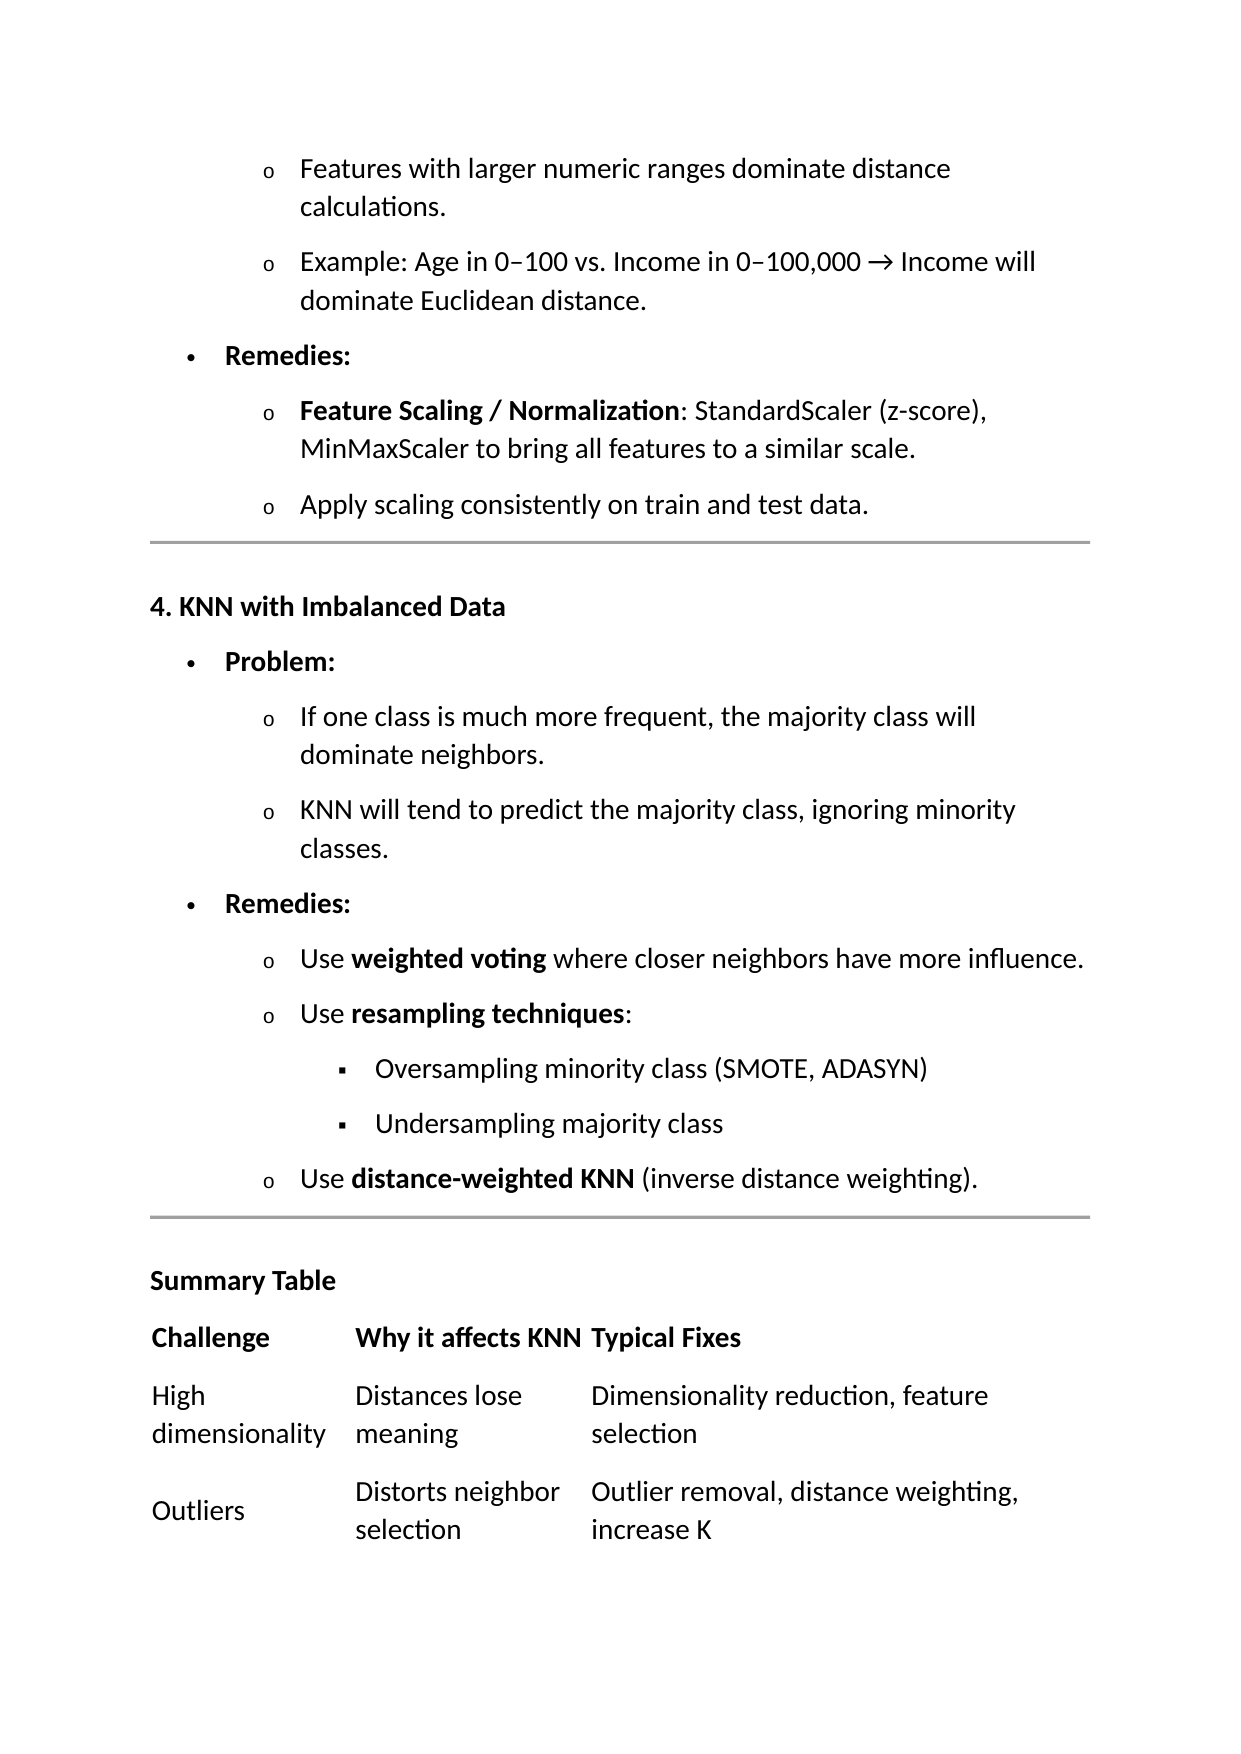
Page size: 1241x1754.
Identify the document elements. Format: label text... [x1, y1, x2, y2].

list Problem: [187, 643, 1090, 678]
table_cell Outliers [150, 1471, 353, 1567]
list Apply scaling consistently on train and test data. [262, 486, 1090, 521]
list Features with larger numeric ranges dominate distance calculations. [262, 150, 1090, 224]
list Use resampling techniques: [262, 995, 1090, 1031]
list KNN will tend to predict the majority class, ignoring minority classes. [262, 791, 1090, 866]
list If one class is much more frequent, the majority class will dominate neighbors. [262, 698, 1090, 772]
list Feature Scaling / Normalization: StandardScaler (z-score), MinMaxScaler to bring all features to a similar scale. [262, 392, 1090, 466]
list Remedies: [187, 885, 1090, 921]
list Use distance-weighted KNN (inverse distance weighting). [262, 1161, 1090, 1196]
table_header Challenge [150, 1318, 353, 1375]
text 4. KNN with Imbalanced Data [150, 588, 1090, 623]
table_header Typical Fixes [590, 1318, 1090, 1375]
table_header Why it affects KNN [354, 1318, 589, 1375]
table_cell Outlier removal, distance weighting, increase K [590, 1471, 1090, 1567]
list Undersampling majority class [337, 1105, 1090, 1141]
table_cell High dimensionality [150, 1375, 353, 1471]
table_cell Distorts neighbor selection [354, 1471, 589, 1567]
text Summary Table [150, 1262, 1090, 1298]
list Example: Age in 0–100 vs. Income in 0–100,000 → Income will dominate Euclidean distance. [262, 243, 1090, 318]
list Use weighted voting where closer neighbors have more influence. [262, 940, 1090, 976]
list Oversampling minority class (SMOTE, ADASYN) [337, 1050, 1090, 1086]
list Remedies: [187, 337, 1090, 373]
table_cell Dimensionality reduction, feature selection [590, 1375, 1090, 1471]
table_cell Distances lose meaning [354, 1375, 589, 1471]
